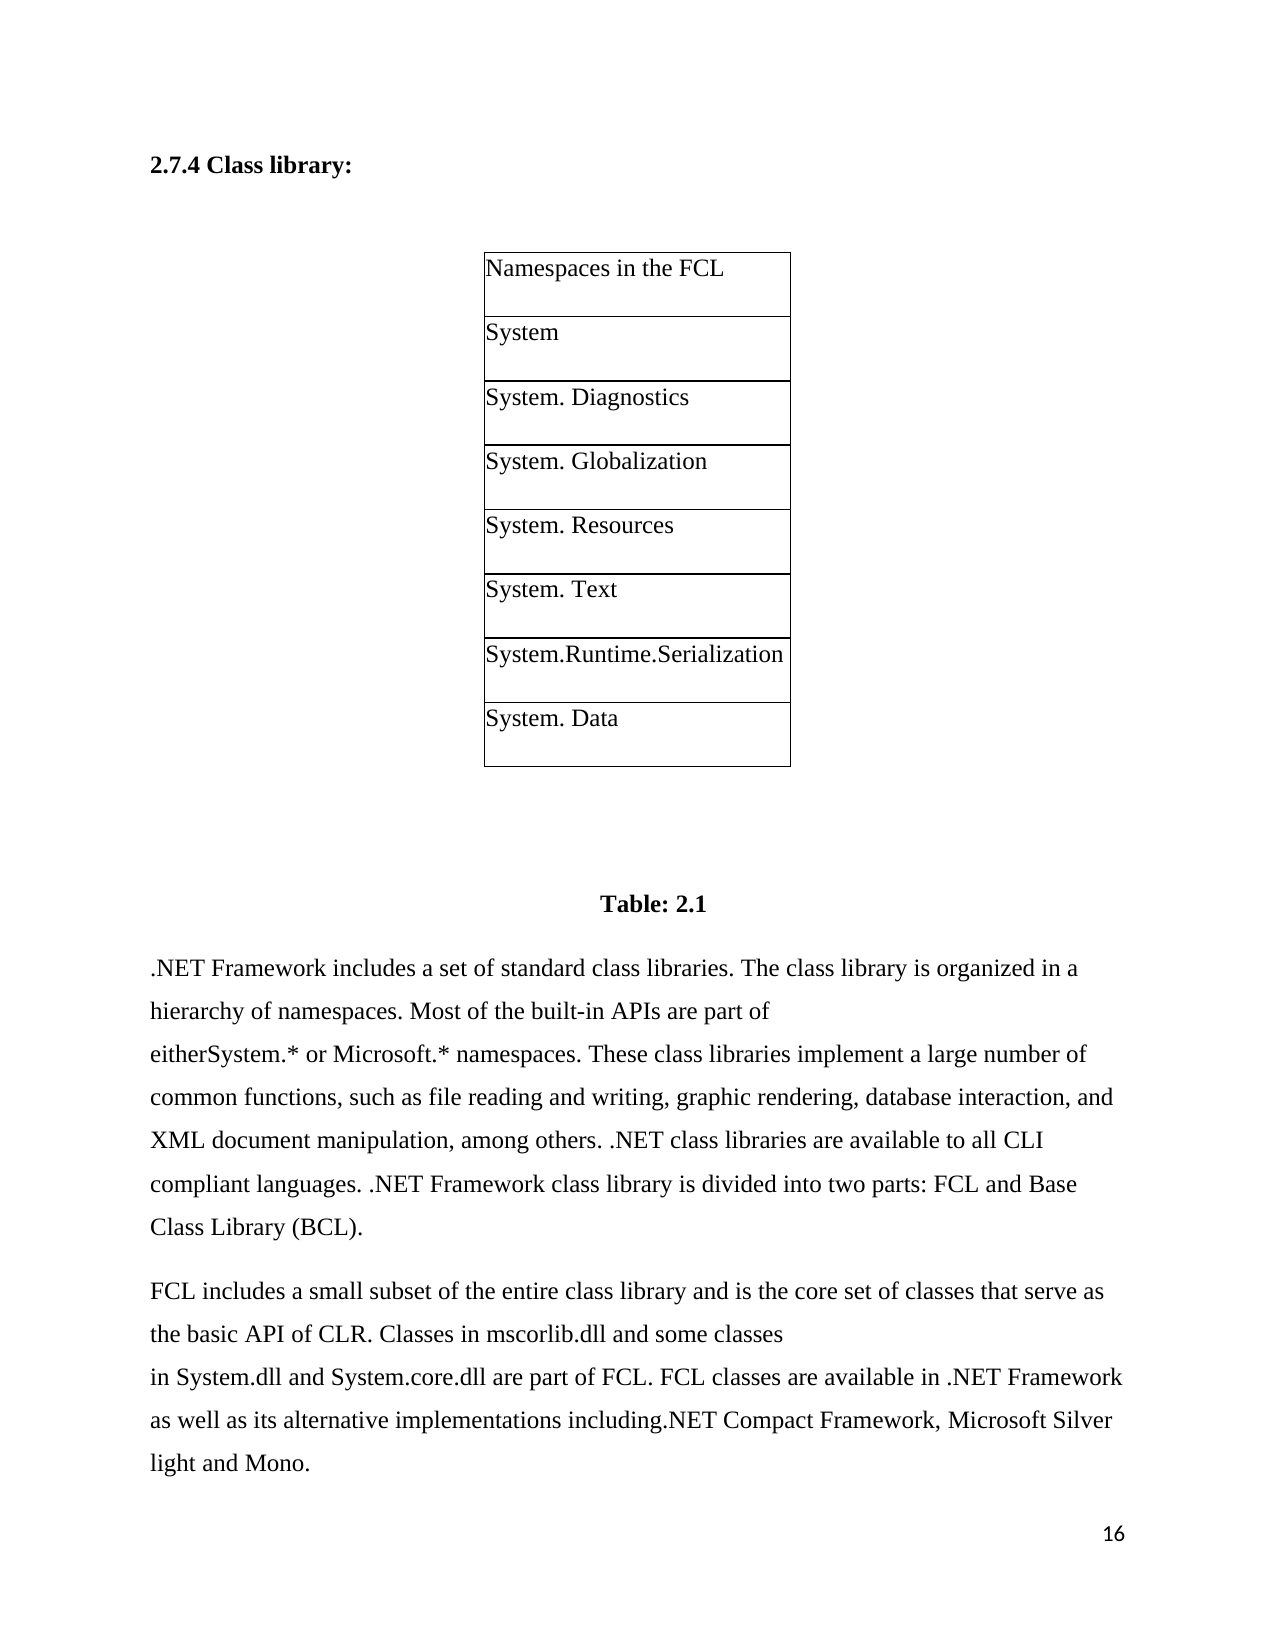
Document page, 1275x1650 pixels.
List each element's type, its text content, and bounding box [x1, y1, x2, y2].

text FCL includes a small subset of the entire class library and is the core set of classes that serve as the basic API of CLR. Classes in mscorlib.dll and some classes in System.dll and System.core.dll are part of FCL. FCL classes are available in .NET Framework as well as its alternative implementations including.NET Compact Framework, Microsoft Silver light and Mono. [150, 1276, 1125, 1477]
table_cell System. Text [485, 575, 790, 637]
text Table: 2.1 [525, 889, 1125, 918]
table_cell System [485, 317, 790, 380]
text 2.7.4 Class library: [150, 150, 1125, 179]
table_cell System. Globalization [485, 446, 790, 509]
table_cell System.Runtime.Serialization [485, 639, 790, 701]
table_cell System. Resources [485, 510, 790, 573]
table_cell System. Data [485, 703, 790, 766]
table_header Namespaces in the FCL [485, 253, 790, 316]
text .NET Framework includes a set of standard class libraries. The class library is organized in a hierarchy of namespaces. Most of the built-in APIs are part of eitherSystem.* or Microsoft.* namespaces. These class libraries implement a large number of common functions, such as file reading and writing, graphic rendering, database interaction, and XML document manipulation, among others. .NET class libraries are available to all CLI compliant languages. .NET Framework class library is divided into two parts: FCL and Base Class Library (BCL). [150, 953, 1125, 1241]
table_cell System. Diagnostics [485, 382, 790, 444]
